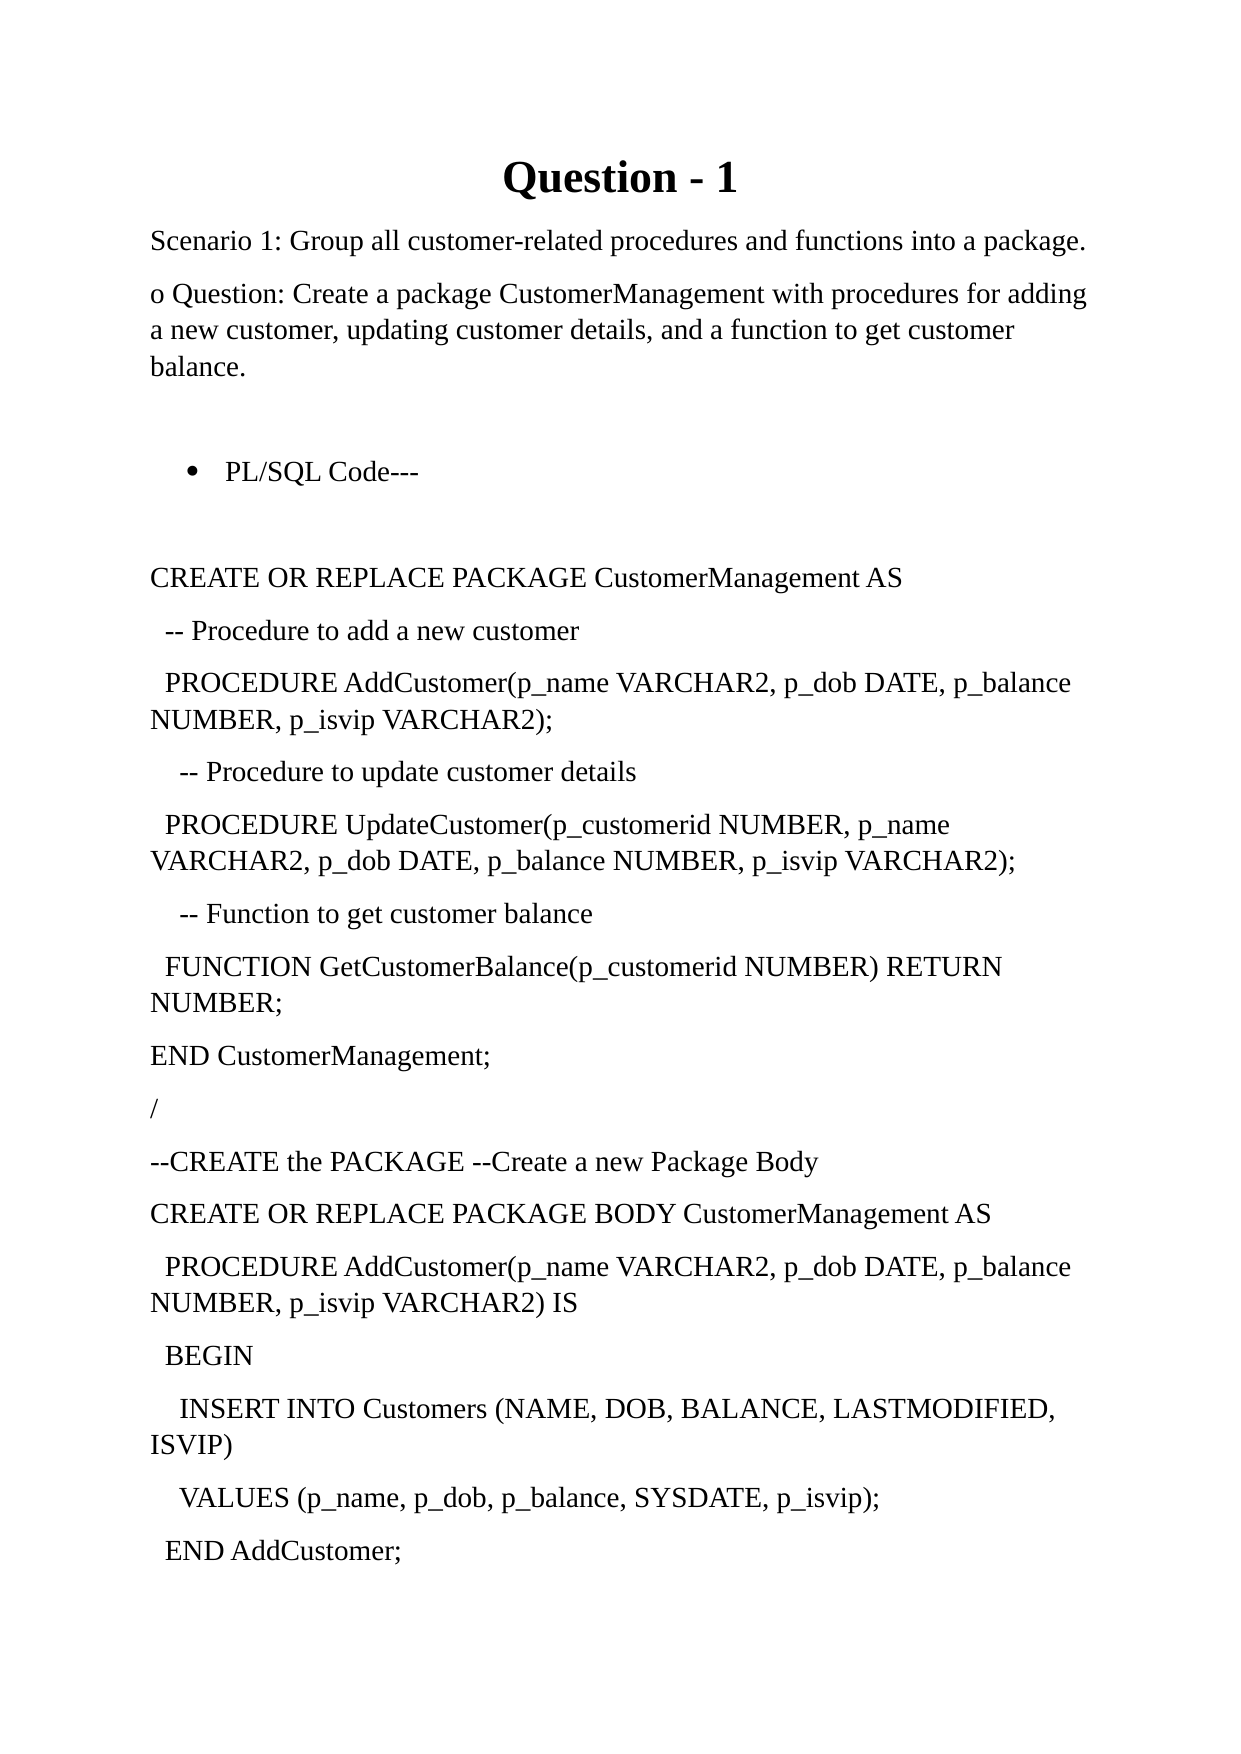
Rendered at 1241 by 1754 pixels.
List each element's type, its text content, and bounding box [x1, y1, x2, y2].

text VALUES (p_name, p_dob, p_balance, SYSDATE, p_isvip); [150, 1480, 1090, 1514]
text BEGIN [150, 1338, 1090, 1372]
text o Question: Create a package CustomerManagement with procedures for adding a new customer, updating customer details, and a function to get customer balance. [150, 276, 1090, 382]
text END AddCustomer; [150, 1533, 1090, 1566]
text PROCEDURE UpdateCustomer(p_customerid NUMBER, p_name VARCHAR2, p_dob DATE, p_balance NUMBER, p_isvip VARCHAR2); [150, 807, 1090, 877]
text Scenario 1: Group all customer-related procedures and functions into a package. [150, 223, 1090, 257]
text CREATE OR REPLACE PACKAGE BODY CustomerManagement AS [150, 1197, 1090, 1230]
text PROCEDURE AddCustomer(p_name VARCHAR2, p_dob DATE, p_balance NUMBER, p_isvip VARCHAR2); [150, 666, 1090, 735]
text --CREATE the PACKAGE --Create a new Package Body [150, 1144, 1090, 1177]
text CREATE OR REPLACE PACKAGE CustomerManagement AS [150, 560, 1090, 593]
text -- Procedure to add a new customer [150, 613, 1090, 646]
text END CustomerManagement; [150, 1038, 1090, 1072]
text PROCEDURE AddCustomer(p_name VARCHAR2, p_dob DATE, p_balance NUMBER, p_isvip VARCHAR2) IS [150, 1249, 1090, 1319]
text -- Procedure to update customer details [150, 754, 1090, 788]
text / [150, 1091, 1090, 1124]
text -- Function to get customer balance [150, 896, 1090, 930]
text FUNCTION GetCustomerBalance(p_customerid NUMBER) RETURN NUMBER; [150, 949, 1090, 1019]
list PL/SQL Code--- [187, 454, 1090, 488]
text Question - 1 [150, 150, 1090, 203]
text INSERT INTO Customers (NAME, DOB, BALANCE, LASTMODIFIED, ISVIP) [150, 1391, 1090, 1461]
